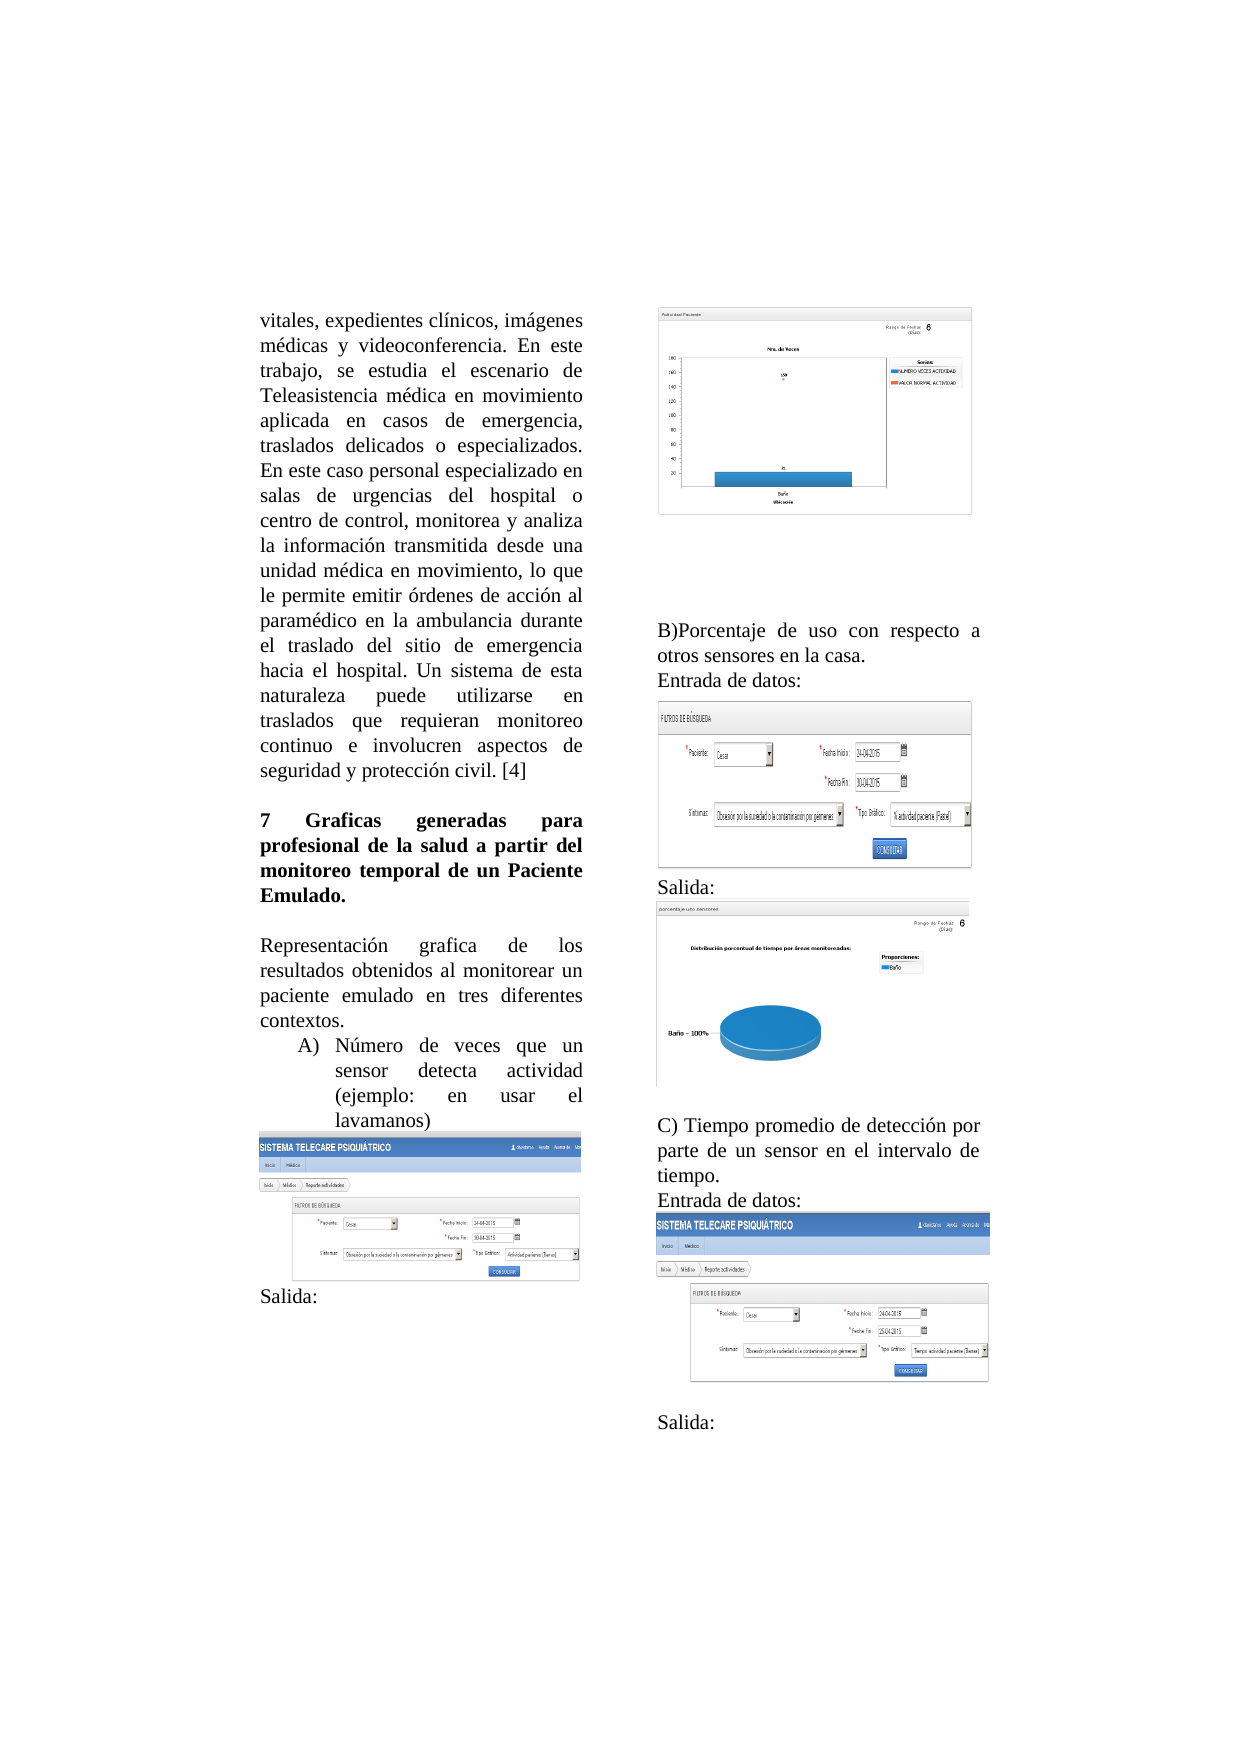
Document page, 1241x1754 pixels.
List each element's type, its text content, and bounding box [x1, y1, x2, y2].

list Número de veces que un sensor detecta actividad (ejemplo: en usar el lavamanos) [297, 1032, 583, 1132]
text Salida: [260, 1283, 583, 1308]
picture [656, 898, 969, 1087]
text 7 Graficas generadas para profesional de la salud a partir del monitoreo temporal de un Paciente Emulado. [260, 807, 583, 907]
text C) Tiempo promedio de detección por parte de un sensor en el intervalo de tiempo. [657, 1112, 980, 1187]
text Salida: [657, 1409, 980, 1434]
text Salida: [657, 874, 980, 899]
text B)Porcentaje de uso con respecto a otros sensores en la casa. [657, 617, 980, 667]
picture [656, 692, 973, 874]
picture [259, 1131, 581, 1284]
picture [656, 306, 974, 517]
text Entrada de datos: [657, 1187, 980, 1211]
picture [656, 1211, 990, 1384]
text Representación grafica de los resultados obtenidos al monitorear un paciente emulado en tres diferentes contextos. [260, 932, 583, 1032]
text Entrada de datos: [657, 667, 980, 692]
